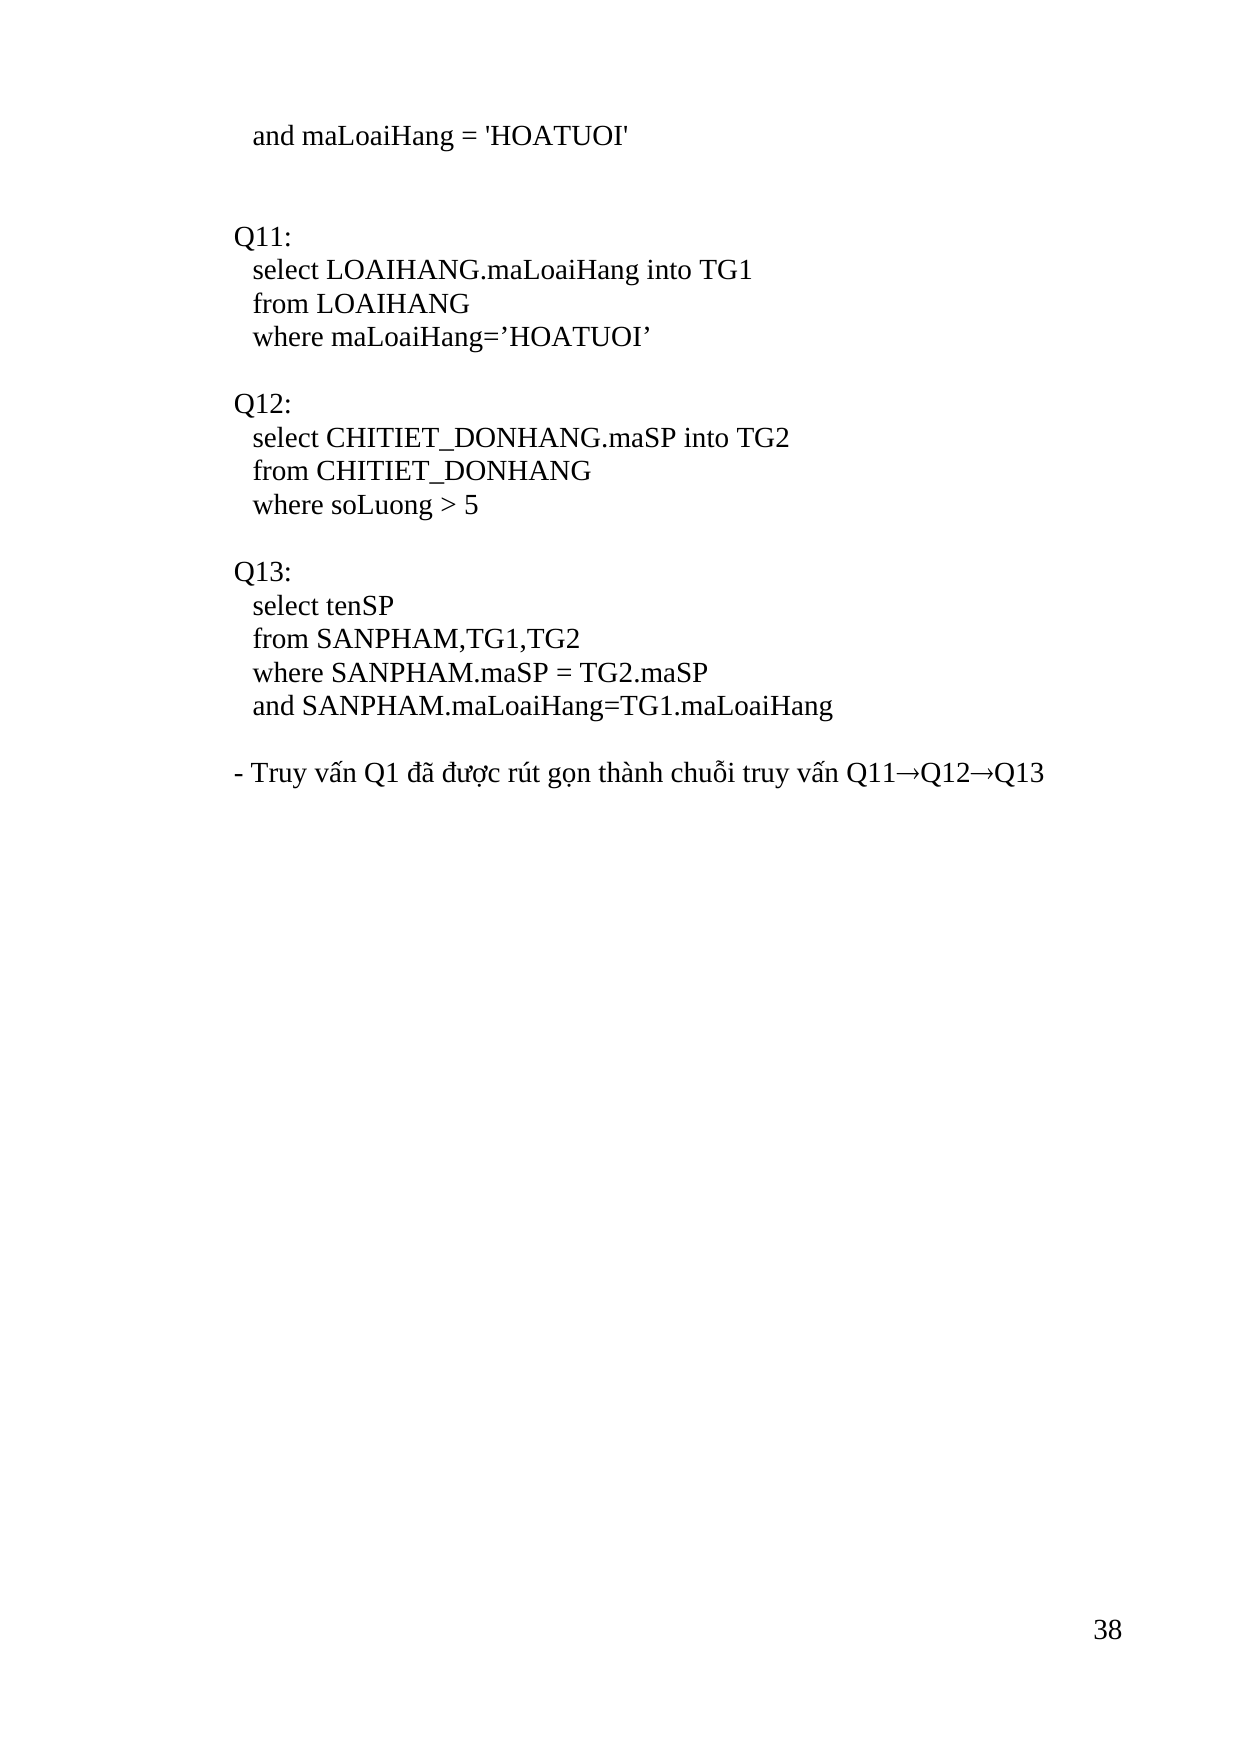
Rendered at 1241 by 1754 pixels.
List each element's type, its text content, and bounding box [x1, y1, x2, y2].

text Q11: [177, 219, 1122, 252]
text select LOAIHANG.maLoaiHang into TG1 [177, 252, 1122, 286]
text select tenSP [177, 588, 1122, 621]
text Q12: [177, 386, 1122, 420]
text where SANPHAM.maSP = TG2.maSP [177, 655, 1122, 688]
text and maLoaiHang = 'HOATUOI' [177, 118, 1122, 152]
text where soLuong > 5 [177, 487, 1122, 521]
text select CHITIET_DONHANG.maSP into TG2 [177, 420, 1122, 453]
text from CHITIET_DONHANG [177, 453, 1122, 487]
text from SANPHAM,TG1,TG2 [177, 621, 1122, 655]
text - Truy vấn Q1 đã được rút gọn thành chuỗi truy vấn Q11Q12Q13 [177, 755, 1122, 789]
text and SANPHAM.maLoaiHang=TG1.maLoaiHang [177, 688, 1122, 722]
text where maLoaiHang=’HOATUOI’ [177, 319, 1122, 353]
text from LOAIHANG [177, 286, 1122, 319]
text Q13: [177, 554, 1122, 588]
